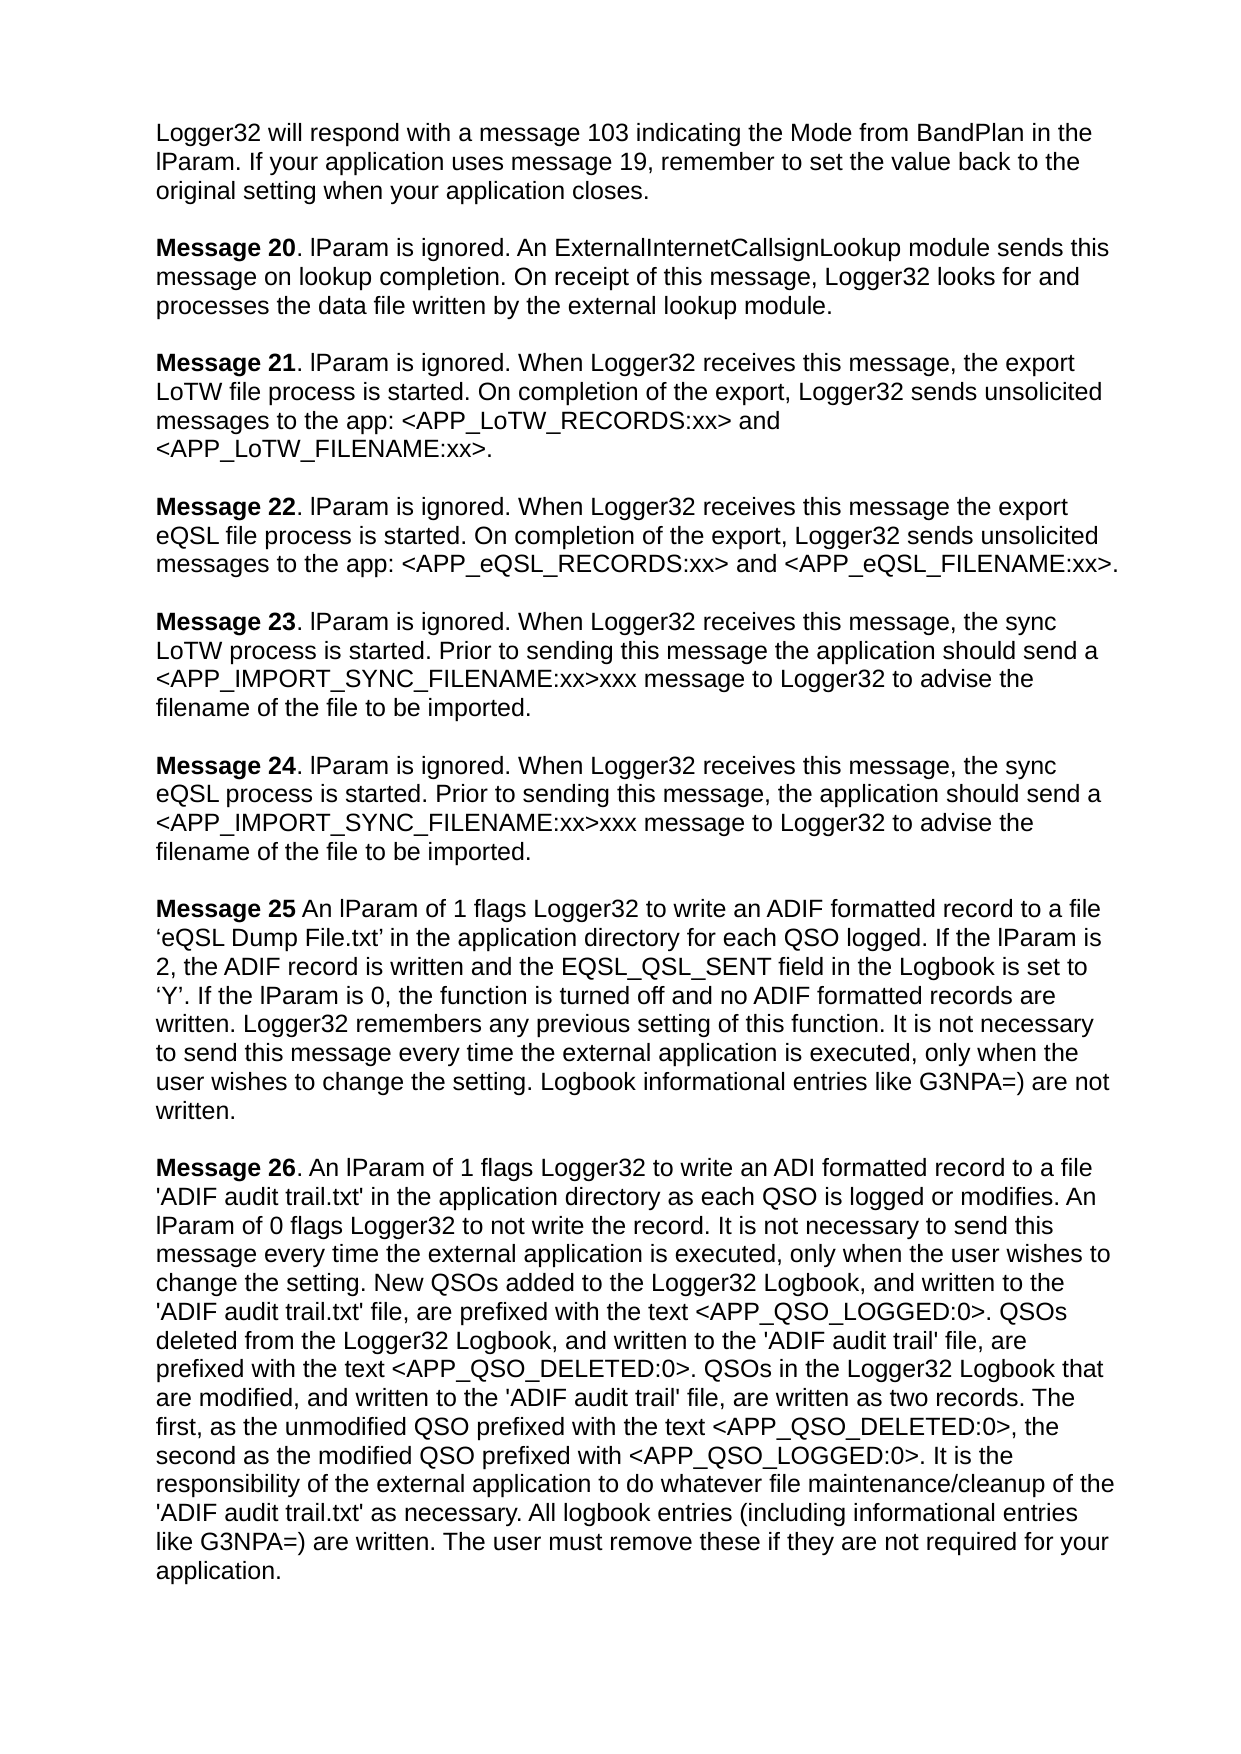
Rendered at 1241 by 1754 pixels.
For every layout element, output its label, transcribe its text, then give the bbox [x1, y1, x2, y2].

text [156, 118, 1122, 204]
text Message 22. lParam is ignored. When Logger32 receives this message the export eQSL file process is started. On completion of the export, Logger32 sends unsolicited messages to the app: <APP_eQSL_RECORDS:xx> and <APP_eQSL_FILENAME:xx>. [156, 492, 1122, 578]
text Message 25 An lParam of 1 flags Logger32 to write an ADIF formatted record to a file ‘eQSL Dump File.txt’ in the application directory for each QSO logged. If the lParam is 2, the ADIF record is written and the EQSL_QSL_SENT field in the Logbook is set to ‘Y’. If the lParam is 0, the function is turned off and no ADIF formatted records are written. Logger32 remembers any previous setting of this function. It is not necessary to send this message every time the external application is executed, only when the user wishes to change the setting. Logbook informational entries like G3NPA=) are not written. [156, 894, 1122, 1124]
text Message 20. lParam is ignored. An ExternalInternetCallsignLookup module sends this message on lookup completion. On receipt of this message, Logger32 looks for and processes the data file written by the external lookup module. [156, 233, 1122, 319]
text Message 21. lParam is ignored. When Logger32 receives this message, the export LoTW file process is started. On completion of the export, Logger32 sends unsolicited messages to the app: <APP_LoTW_RECORDS:xx> and <APP_LoTW_FILENAME:xx>. [156, 348, 1122, 463]
text Message 26. An lParam of 1 flags Logger32 to write an ADI formatted record to a file 'ADIF audit trail.txt' in the application directory as each QSO is logged or modifies. An lParam of 0 flags Logger32 to not write the record. It is not necessary to send this message every time the external application is executed, only when the user wishes to change the setting. New QSOs added to the Logger32 Logbook, and written to the 'ADIF audit trail.txt' file, are prefixed with the text <APP_QSO_LOGGED:0>. QSOs deleted from the Logger32 Logbook, and written to the 'ADIF audit trail' file, are prefixed with the text <APP_QSO_DELETED:0>. QSOs in the Logger32 Logbook that are modified, and written to the 'ADIF audit trail' file, are written as two records. The first, as the unmodified QSO prefixed with the text <APP_QSO_DELETED:0>, the second as the modified QSO prefixed with <APP_QSO_LOGGED:0>. It is the responsibility of the external application to do whatever file maintenance/cleanup of the 'ADIF audit trail.txt' as necessary. All logbook entries (including informational entries like G3NPA=) are written. The user must remove these if they are not required for your application. [156, 1153, 1122, 1584]
text Message 24. lParam is ignored. When Logger32 receives this message, the sync eQSL process is started. Prior to sending this message, the application should send a <APP_IMPORT_SYNC_FILENAME:xx>xxx message to Logger32 to advise the filename of the file to be imported. [156, 751, 1122, 866]
text Message 23. lParam is ignored. When Logger32 receives this message, the sync LoTW process is started. Prior to sending this message the application should send a <APP_IMPORT_SYNC_FILENAME:xx>xxx message to Logger32 to advise the filename of the file to be imported. [156, 607, 1122, 722]
